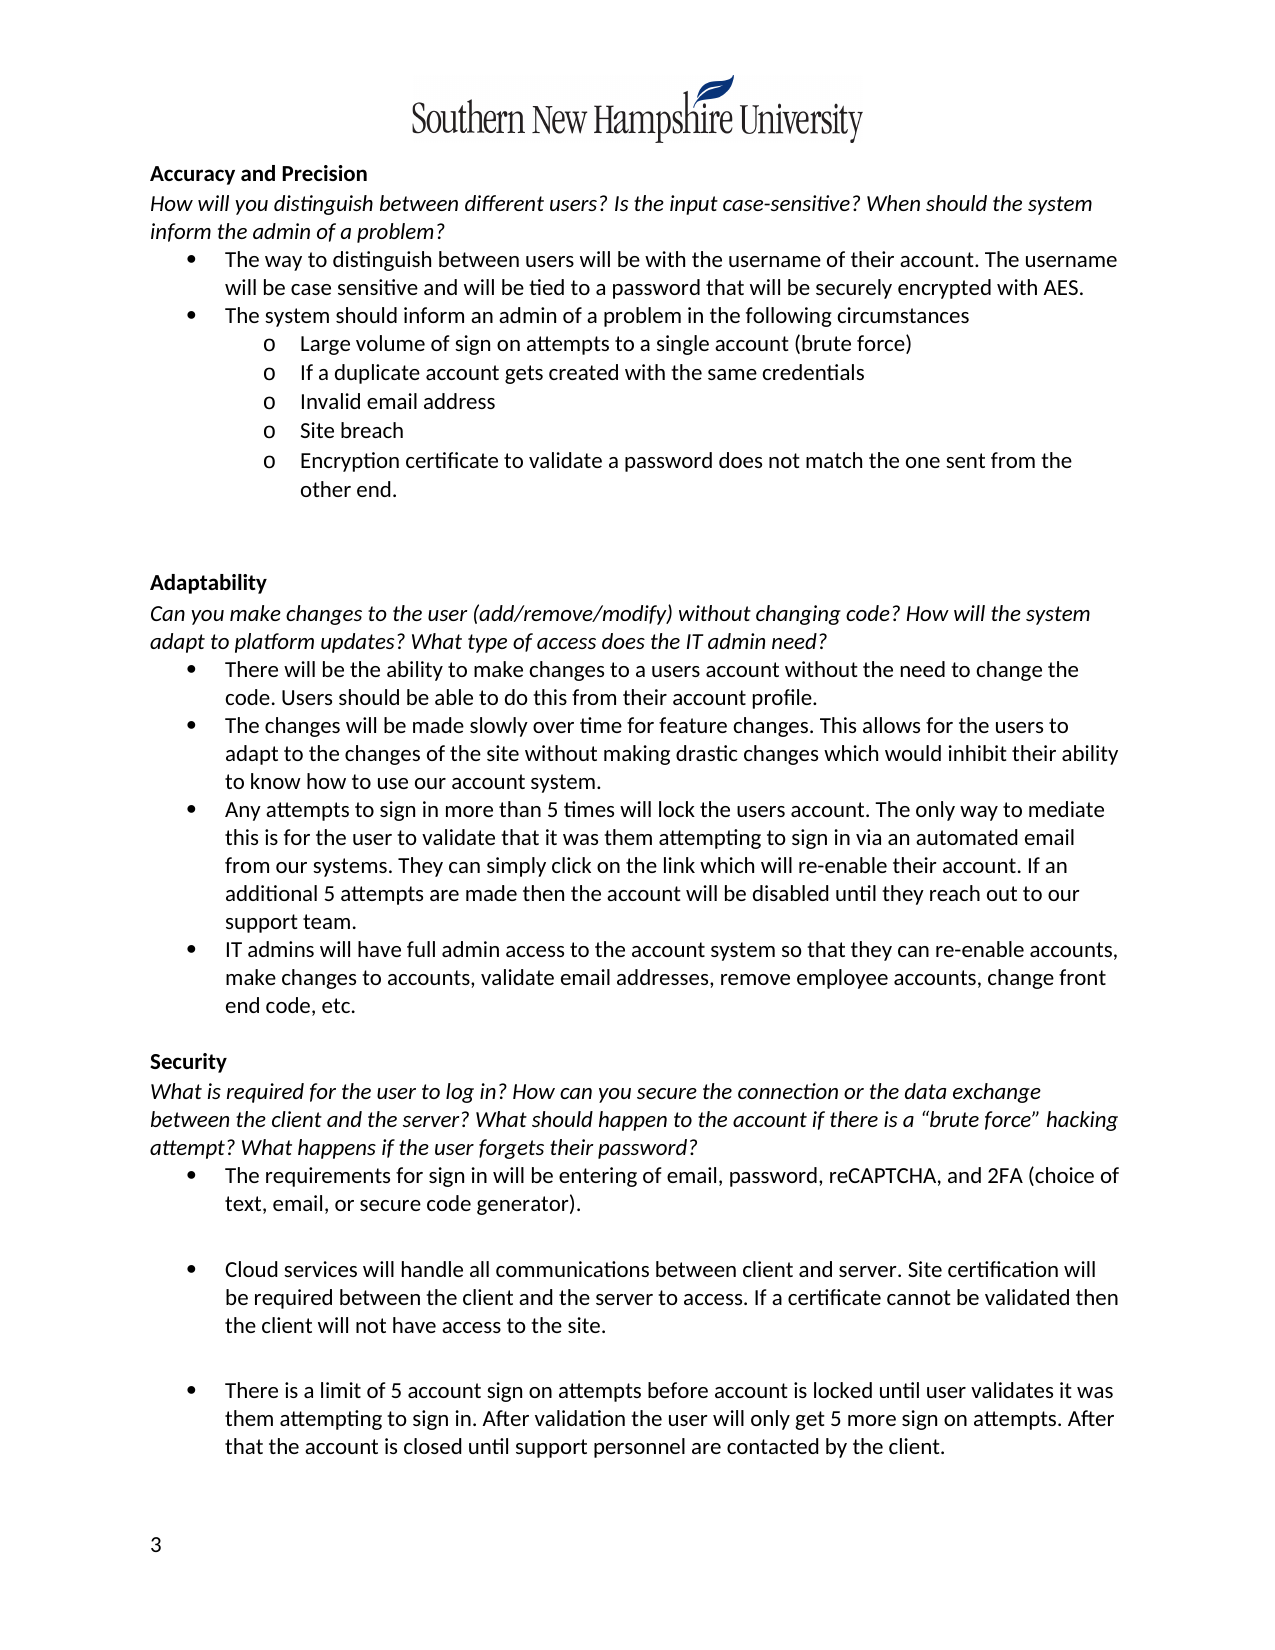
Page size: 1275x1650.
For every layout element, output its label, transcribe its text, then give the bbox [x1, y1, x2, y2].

subtitle Adaptability [150, 568, 1125, 597]
text How will you distinguish between different users? Is the input case-sensitive? When should the system inform the admin of a problem? [150, 189, 1125, 245]
picture [412, 75, 863, 143]
list The system should inform an admin of a problem in the following circumstances [187, 301, 1125, 329]
list If a duplicate account gets created with the same credentials [262, 358, 1125, 387]
subtitle Accuracy and Precision [150, 159, 1125, 187]
list Cloud services will handle all communications between client and server. Site certification will be required between the client and the server to access. If a certificate cannot be validated then the client will not have access to the site. [187, 1255, 1125, 1339]
list The changes will be made slowly over time for feature changes. This allows for the users to adapt to the changes of the site without making drastic changes which would inhibit their ability to know how to use our account system. [187, 711, 1125, 795]
text Can you make changes to the user (add/remove/modify) without changing code? How will the system adapt to platform updates? What type of access does the IT admin need? [150, 599, 1125, 655]
list Invalid email address [262, 387, 1125, 417]
list Encryption certificate to validate a password does not match the one sent from the other end. [262, 446, 1125, 503]
list Large volume of sign on attempts to a single account (brute force) [262, 329, 1125, 358]
list Site breach [262, 417, 1125, 446]
list The requirements for sign in will be entering of email, password, reCAPTCHA, and 2FA (choice of text, email, or secure code generator). [187, 1161, 1125, 1217]
list Any attempts to sign in more than 5 times will lock the users account. The only way to mediate this is for the user to validate that it was them attempting to sign in via an automated email from our systems. They can simply click on the link which will re-enable their account. If an additional 5 attempts are made then the account will be disabled until they reach out to our support team. [187, 795, 1125, 935]
list IT admins will have full admin access to the account system so that they can re-enable accounts, make changes to accounts, validate email addresses, remove employee accounts, change front end code, etc. [187, 935, 1125, 1019]
list There will be the ability to make changes to a users account without the need to change the code. Users should be able to do this from their account profile. [187, 655, 1125, 711]
subtitle Security [150, 1047, 1125, 1075]
list There is a limit of 5 account sign on attempts before account is locked until user validates it was them attempting to sign in. After validation the user will only get 5 more sign on attempts. After that the account is closed until support personnel are contacted by the client. [187, 1376, 1125, 1461]
list The way to distinguish between users will be with the username of their account. The username will be case sensitive and will be tied to a password that will be securely encrypted with AES. [187, 245, 1125, 301]
text What is required for the user to log in? How can you secure the connection or the data exchange between the client and the server? What should happen to the account if there is a “brute force” hacking attempt? What happens if the user forgets their password? [150, 1077, 1125, 1161]
